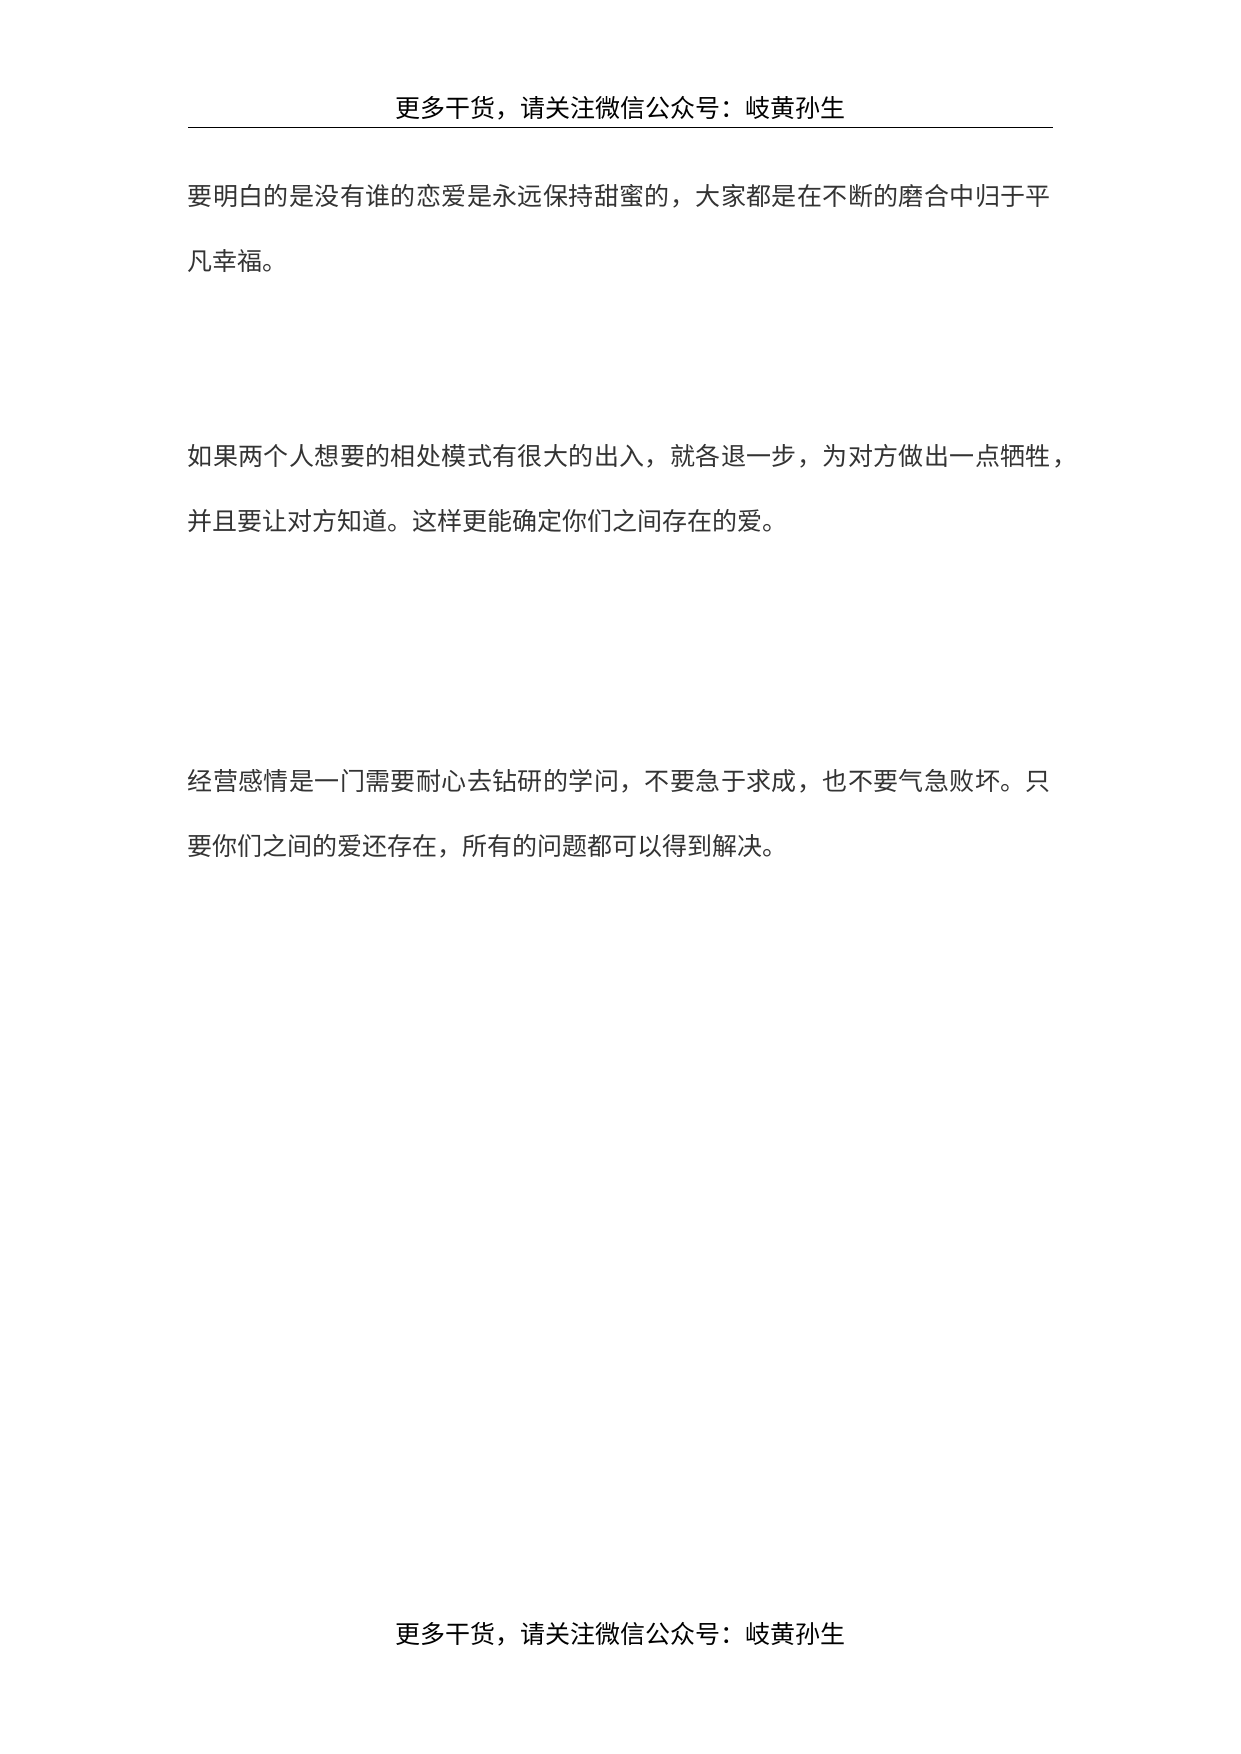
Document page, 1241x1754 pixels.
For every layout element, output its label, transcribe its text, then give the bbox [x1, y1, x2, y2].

text 要明白的是没有谁的恋爱是永远保持甜蜜的，大家都是在不断的磨合中归于平凡幸福。 [187, 162, 1053, 292]
text 经营感情是一门需要耐心去钻研的学问，不要急于求成，也不要气急败坏。只要你们之间的爱还存在，所有的问题都可以得到解决。 [187, 747, 1053, 877]
text 如果两个人想要的相处模式有很大的出入，就各退一步，为对方做出一点牺牲，并且要让对方知道。这样更能确定你们之间存在的爱。 [187, 422, 1053, 552]
